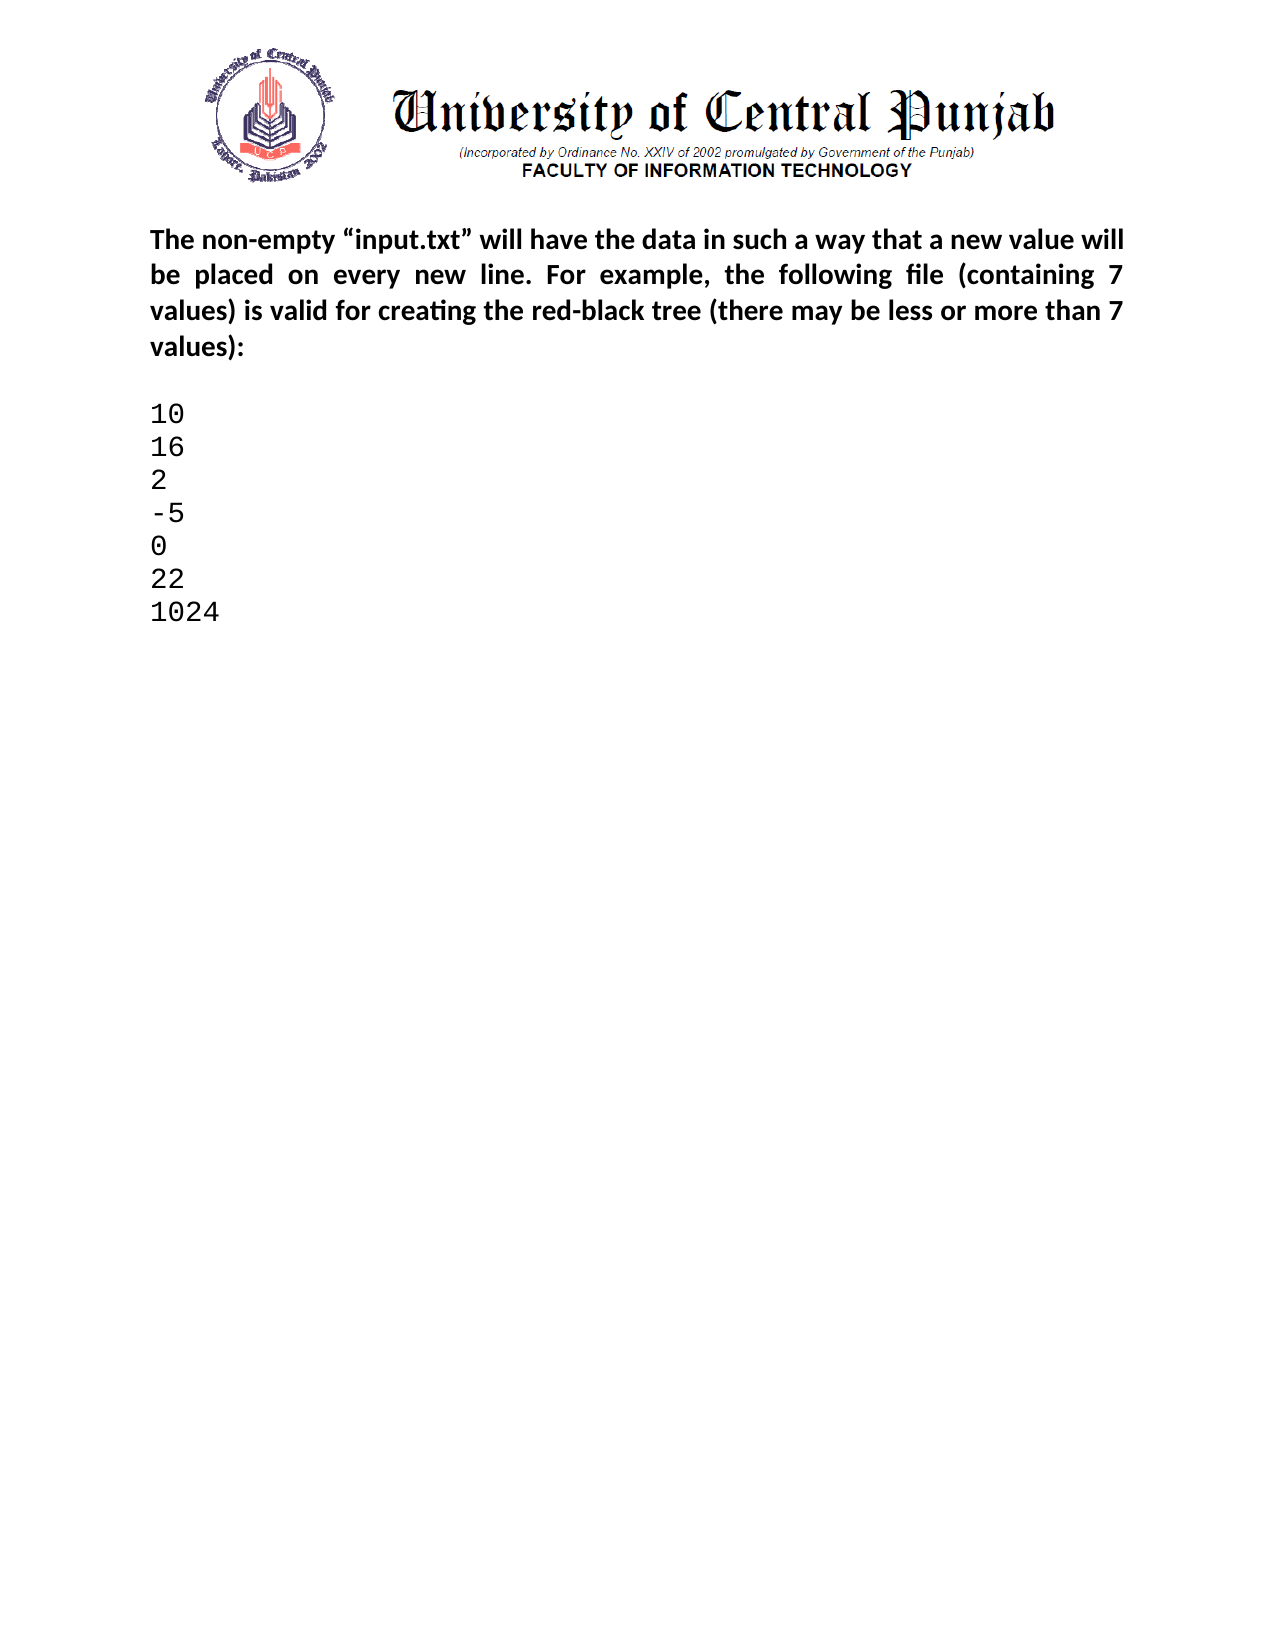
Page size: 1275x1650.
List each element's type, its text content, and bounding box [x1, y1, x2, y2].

text 2 [150, 465, 1125, 498]
text 22 [150, 564, 1125, 597]
text The non-empty “input.txt” will have the data in such a way that a new value will be placed on every new line. For example, the following file (containing 7 values) is valid for creating the red-black tree (there may be less or more than 7 values): [150, 221, 1125, 363]
text 10 [150, 399, 1125, 432]
text -5 [150, 498, 1125, 531]
text 0 [150, 531, 1125, 564]
picture [202, 46, 1073, 185]
text 1024 [150, 597, 1125, 630]
text 16 [150, 432, 1125, 465]
